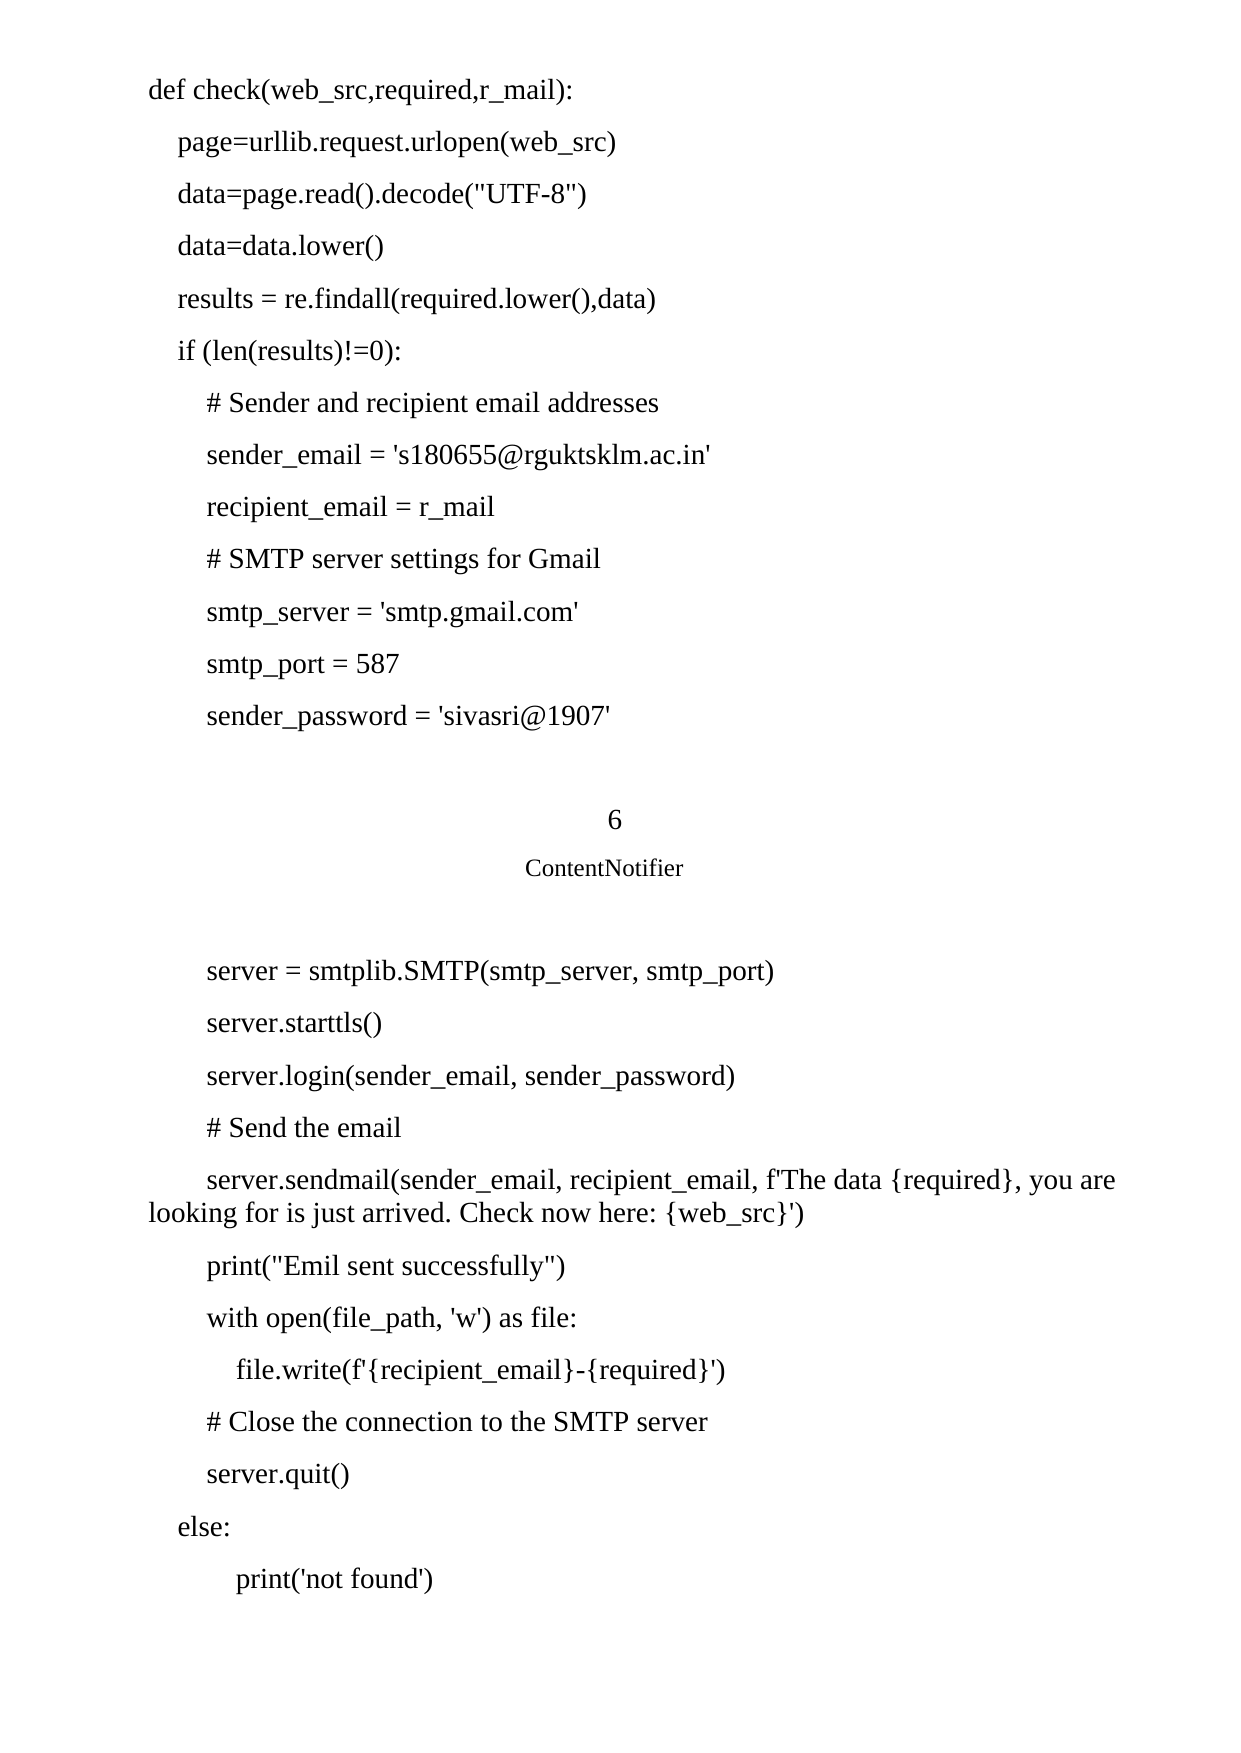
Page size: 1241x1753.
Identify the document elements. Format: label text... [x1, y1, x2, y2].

text data=page.read().decode("UTF-8") [148, 176, 1130, 210]
text server.sendmail(sender_email, recipient_email, f'The data {required}, you are looking for is just arrived. Check now here: {web_src}') [148, 1162, 1130, 1229]
text sender_password = 'sivasri@1907' [148, 698, 1130, 732]
text 6 [148, 802, 1098, 835]
text page=urllib.request.urlopen(web_src) [148, 124, 1130, 158]
text print("Emil sent successfully") [148, 1248, 1130, 1281]
text # Sender and recipient email addresses [148, 385, 1130, 419]
text server.login(sender_email, sender_password) [148, 1058, 1130, 1091]
text server.starttls() [148, 1005, 1130, 1039]
text smtp_port = 587 [148, 646, 1130, 679]
text with open(file_path, 'w') as file: [148, 1300, 1130, 1333]
text # Close the connection to the SMTP server [148, 1404, 1130, 1438]
text recipient_email = r_mail [148, 489, 1130, 523]
text sender_email = 's180655@rguktsklm.ac.in' [148, 437, 1130, 471]
text results = re.findall(required.lower(),data) [148, 281, 1130, 314]
text if (len(results)!=0): [148, 333, 1130, 366]
text server = smtplib.SMTP(smtp_server, smtp_port) [148, 953, 1130, 987]
text file.write(f'{recipient_email}-{required}') [148, 1352, 1130, 1386]
text print('not found') [148, 1561, 1130, 1594]
text server.quit() [148, 1456, 1130, 1490]
text # SMTP server settings for Gmail [148, 542, 1130, 575]
text def check(web_src,required,r_mail): [148, 72, 1130, 106]
text smtp_server = 'smtp.gmail.com' [148, 594, 1130, 627]
text ContentNotifier [150, 853, 1098, 882]
text # Send the email [148, 1110, 1130, 1143]
text else: [148, 1509, 1130, 1542]
text data=data.lower() [148, 228, 1130, 262]
